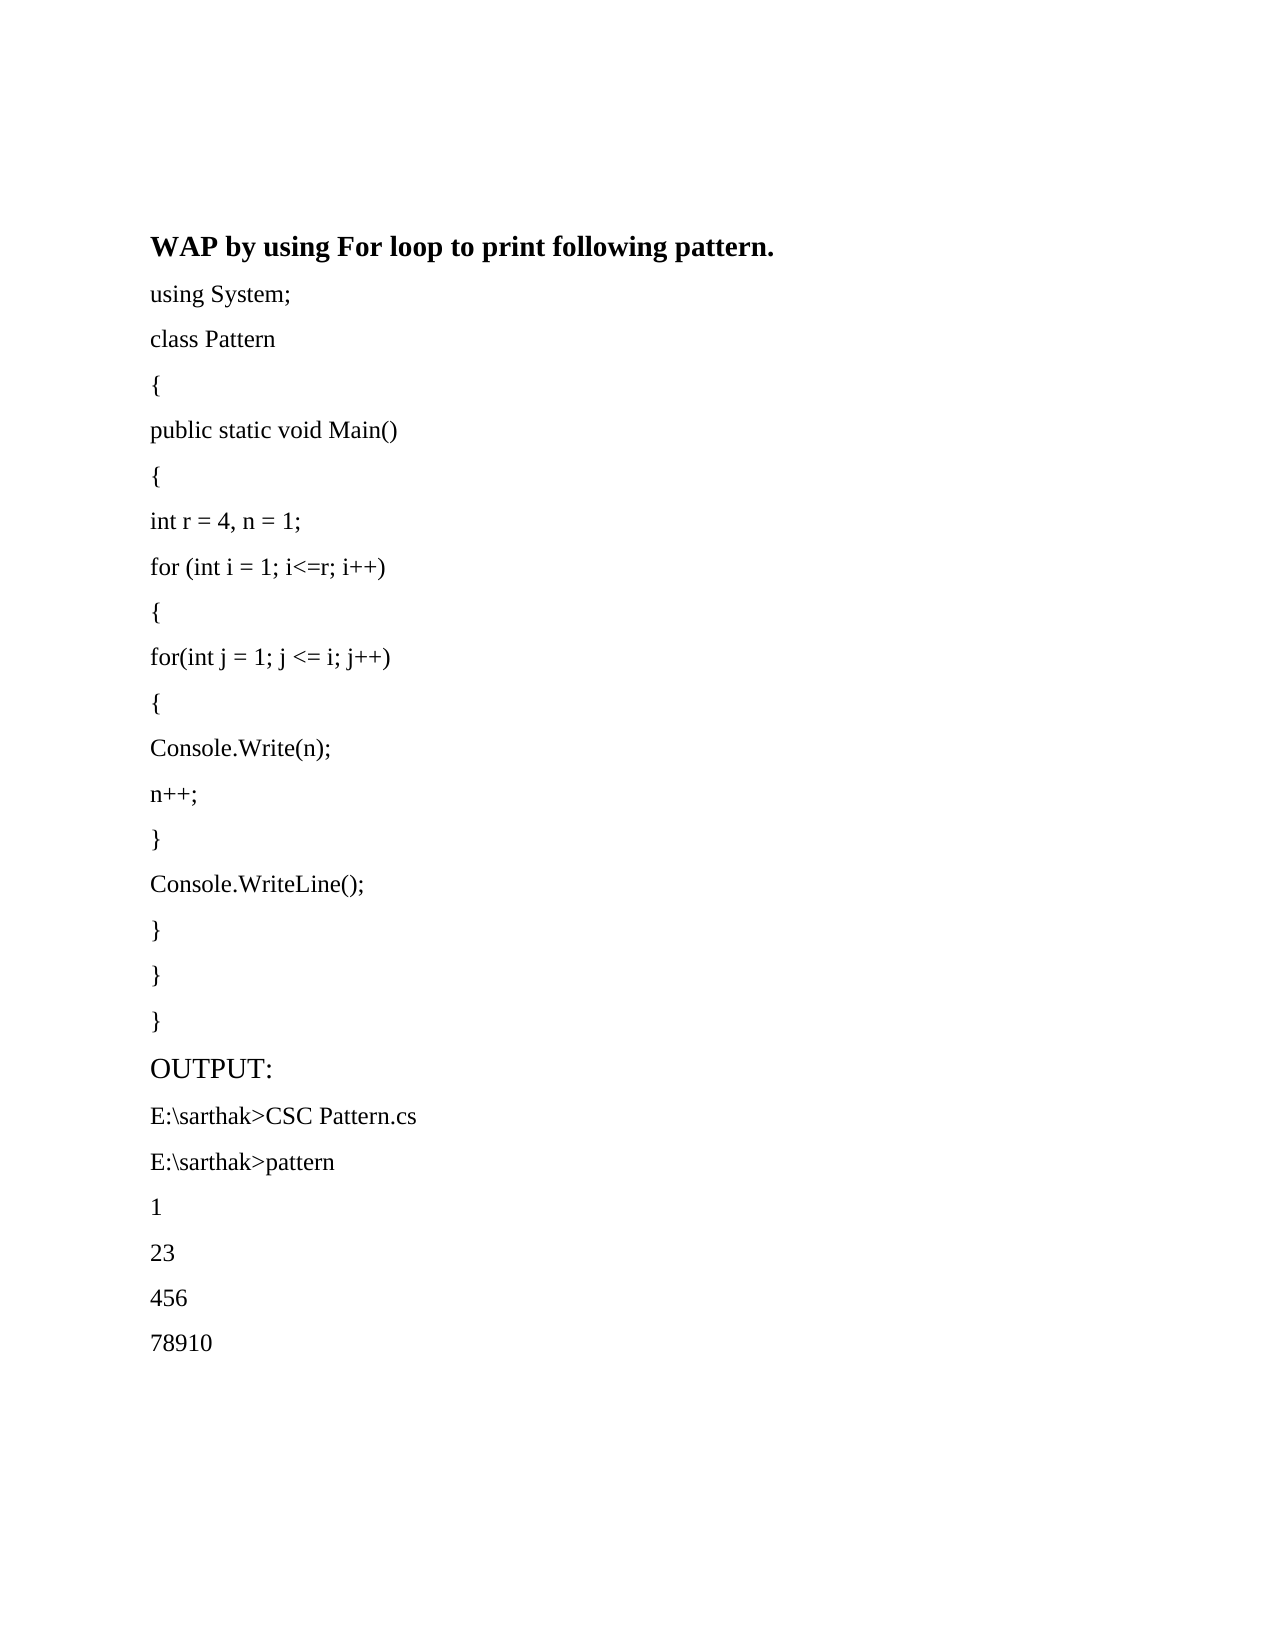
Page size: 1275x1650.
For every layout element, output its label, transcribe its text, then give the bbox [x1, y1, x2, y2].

text OUTPUT: [150, 1051, 1125, 1085]
text E:\sarthak>CSC Pattern.cs [150, 1101, 1125, 1130]
text 456 [150, 1283, 1125, 1312]
text for (int i = 1; i<=r; i++) [150, 552, 1125, 580]
text } [150, 915, 1125, 944]
text WAP by using For loop to print following pattern. [150, 229, 1125, 262]
text { [150, 370, 1125, 399]
text E:\sarthak>pattern [150, 1147, 1125, 1176]
text } [150, 824, 1125, 853]
text Console.Write(n); [150, 733, 1125, 762]
text 78910 [150, 1328, 1125, 1357]
text } [150, 960, 1125, 989]
text using System; [150, 279, 1125, 308]
text { [150, 461, 1125, 489]
text for(int j = 1; j <= i; j++) [150, 642, 1125, 671]
text class Pattern [150, 324, 1125, 353]
text public static void Main() [150, 415, 1125, 444]
text } [150, 1006, 1125, 1034]
text 23 [150, 1238, 1125, 1266]
text Console.WriteLine(); [150, 869, 1125, 898]
text int r = 4, n = 1; [150, 506, 1125, 535]
text { [150, 597, 1125, 626]
text 1 [150, 1192, 1125, 1221]
text n++; [150, 779, 1125, 807]
text { [150, 688, 1125, 717]
